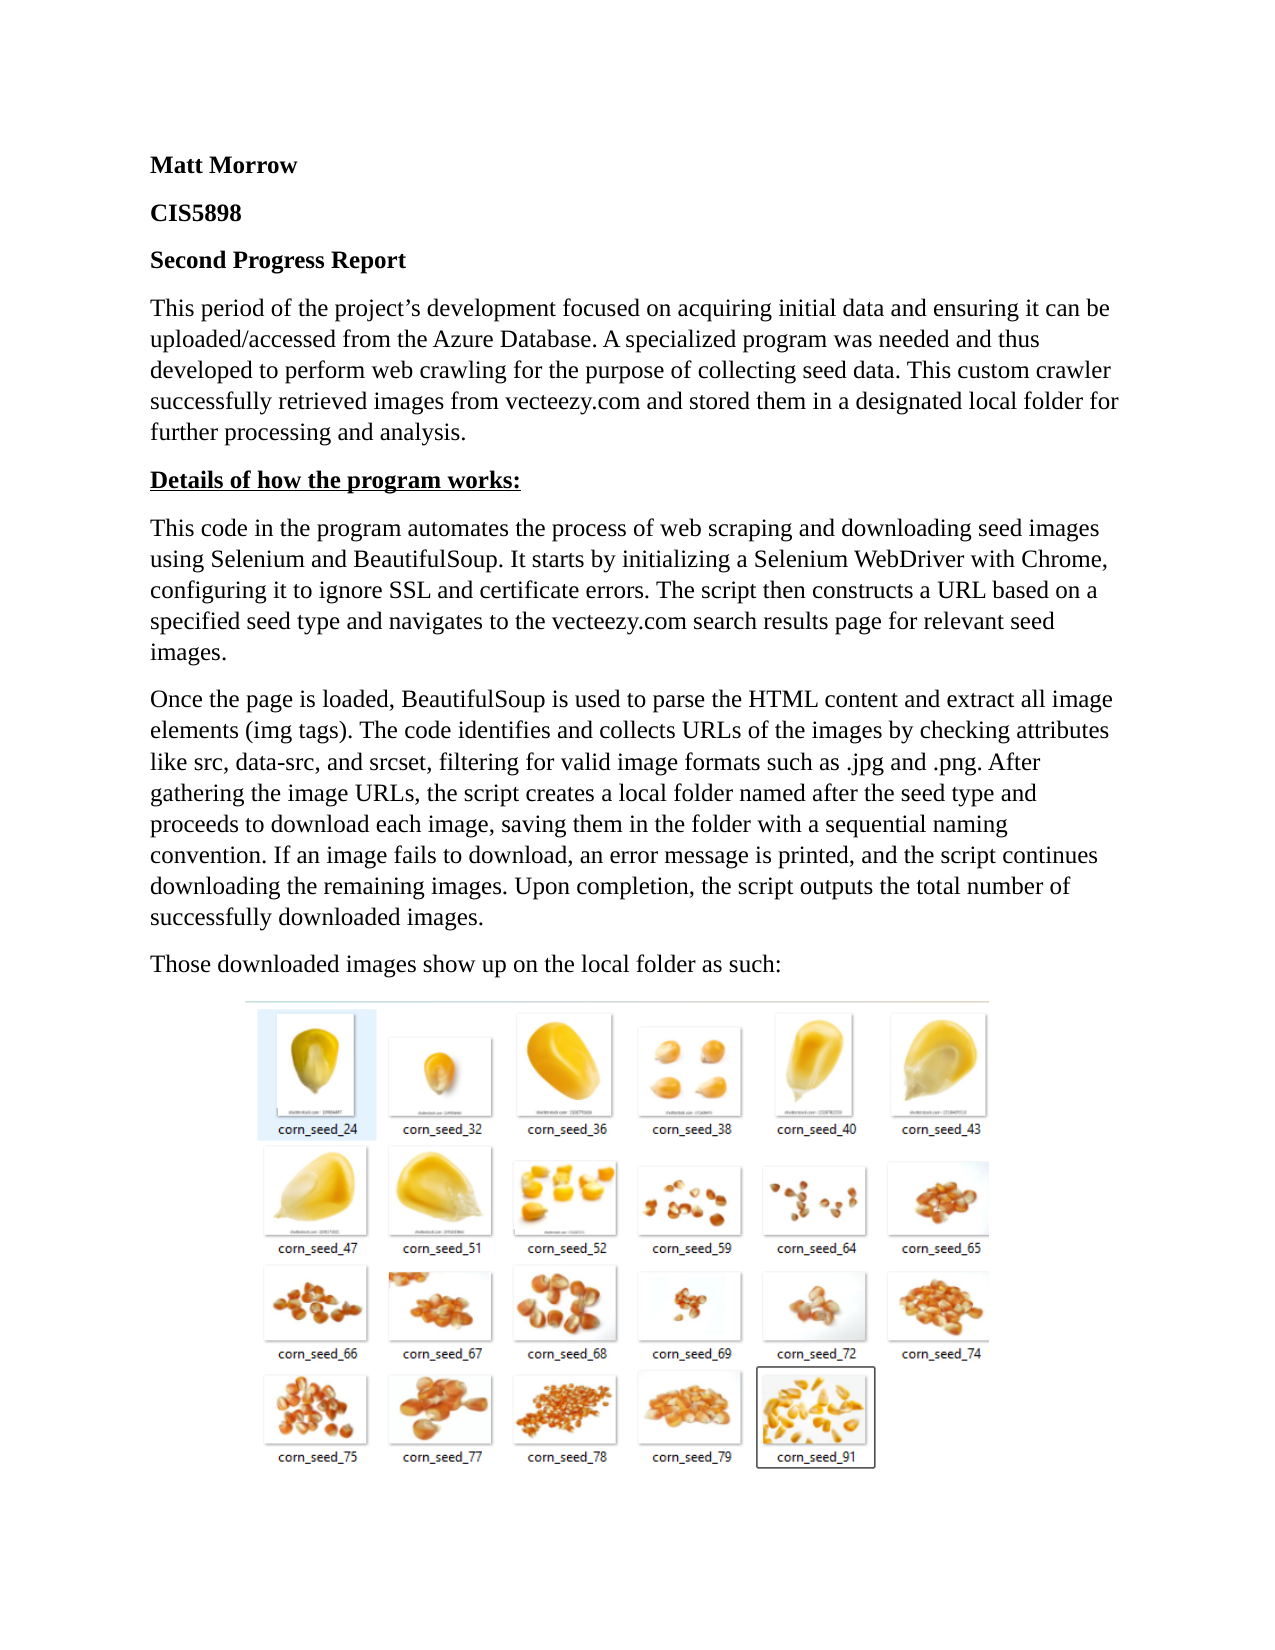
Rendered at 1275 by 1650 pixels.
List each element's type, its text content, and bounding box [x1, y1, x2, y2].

text Matt Morrow [150, 150, 1125, 179]
text Those downloaded images show up on the local folder as such: [150, 949, 1125, 978]
picture [245, 990, 989, 1498]
text Second Progress Report [150, 245, 1125, 274]
text CIS5898 [150, 198, 1125, 226]
text Details of how the program works: [150, 465, 1125, 494]
text This code in the program automates the process of web scraping and downloading seed images using Selenium and BeautifulSoup. It starts by initializing a Selenium WebDriver with Chrome, configuring it to ignore SSL and certificate errors. The script then constructs a URL based on a specified seed type and navigates to the vecteezy.com search results page for relevant seed images. [150, 513, 1125, 666]
text Once the page is loaded, BeautifulSoup is used to parse the HTML content and extract all image elements (img tags). The code identifies and collects URLs of the images by checking attributes like src, data-src, and srcset, filtering for valid image formats such as .jpg and .png. After gathering the image URLs, the script creates a local folder named after the seed type and proceeds to download each image, saving them in the folder with a sequential naming convention. If an image fails to download, an error message is printed, and the script continues downloading the remaining images. Upon completion, the script outputs the total number of successfully downloaded images. [150, 684, 1125, 931]
text This period of the project’s development focused on acquiring initial data and ensuring it can be uploaded/accessed from the Azure Database. A specialized program was needed and thus developed to perform web crawling for the purpose of collecting seed data. This custom crawler successfully retrieved images from vecteezy.com and stored them in a designated local folder for further processing and analysis. [150, 293, 1125, 446]
